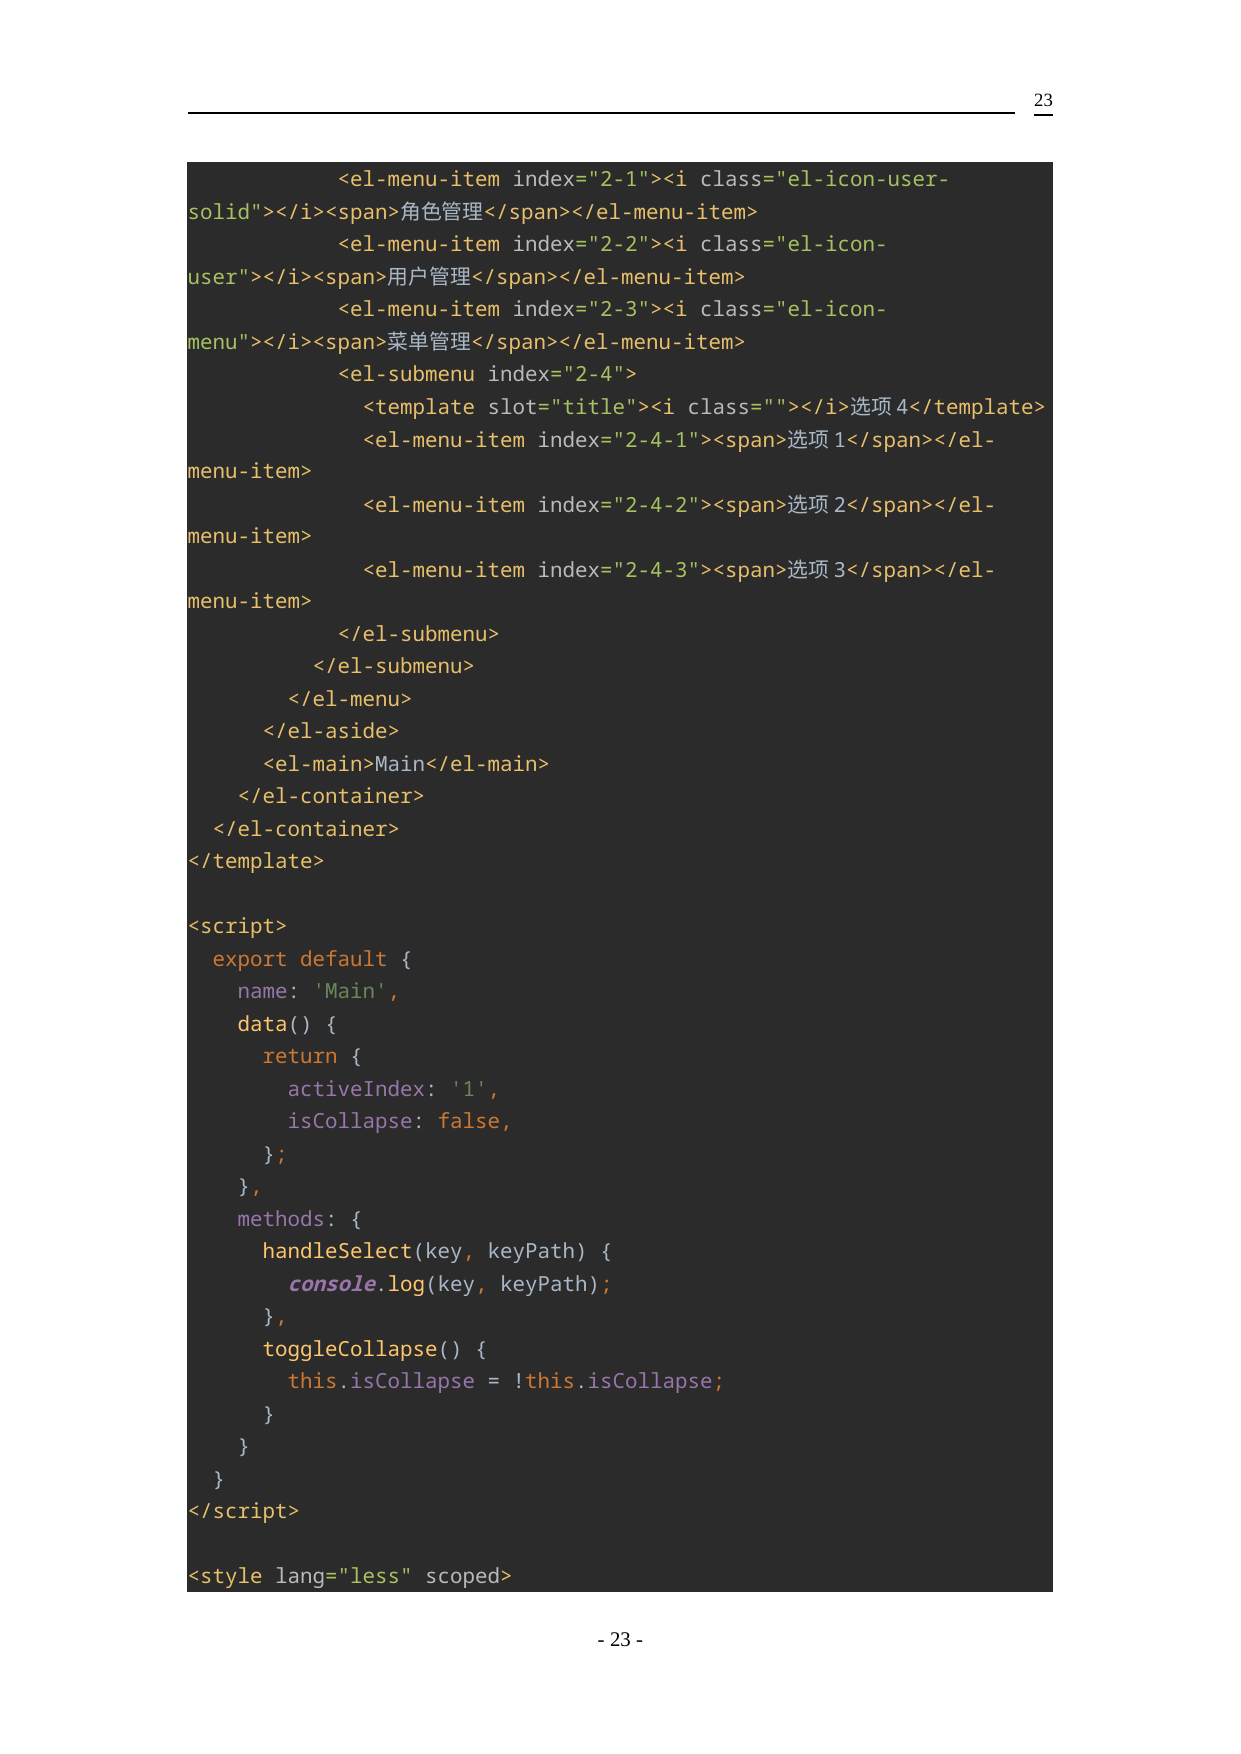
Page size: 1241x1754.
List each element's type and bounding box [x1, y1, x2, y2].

text [187, 162, 1053, 1592]
